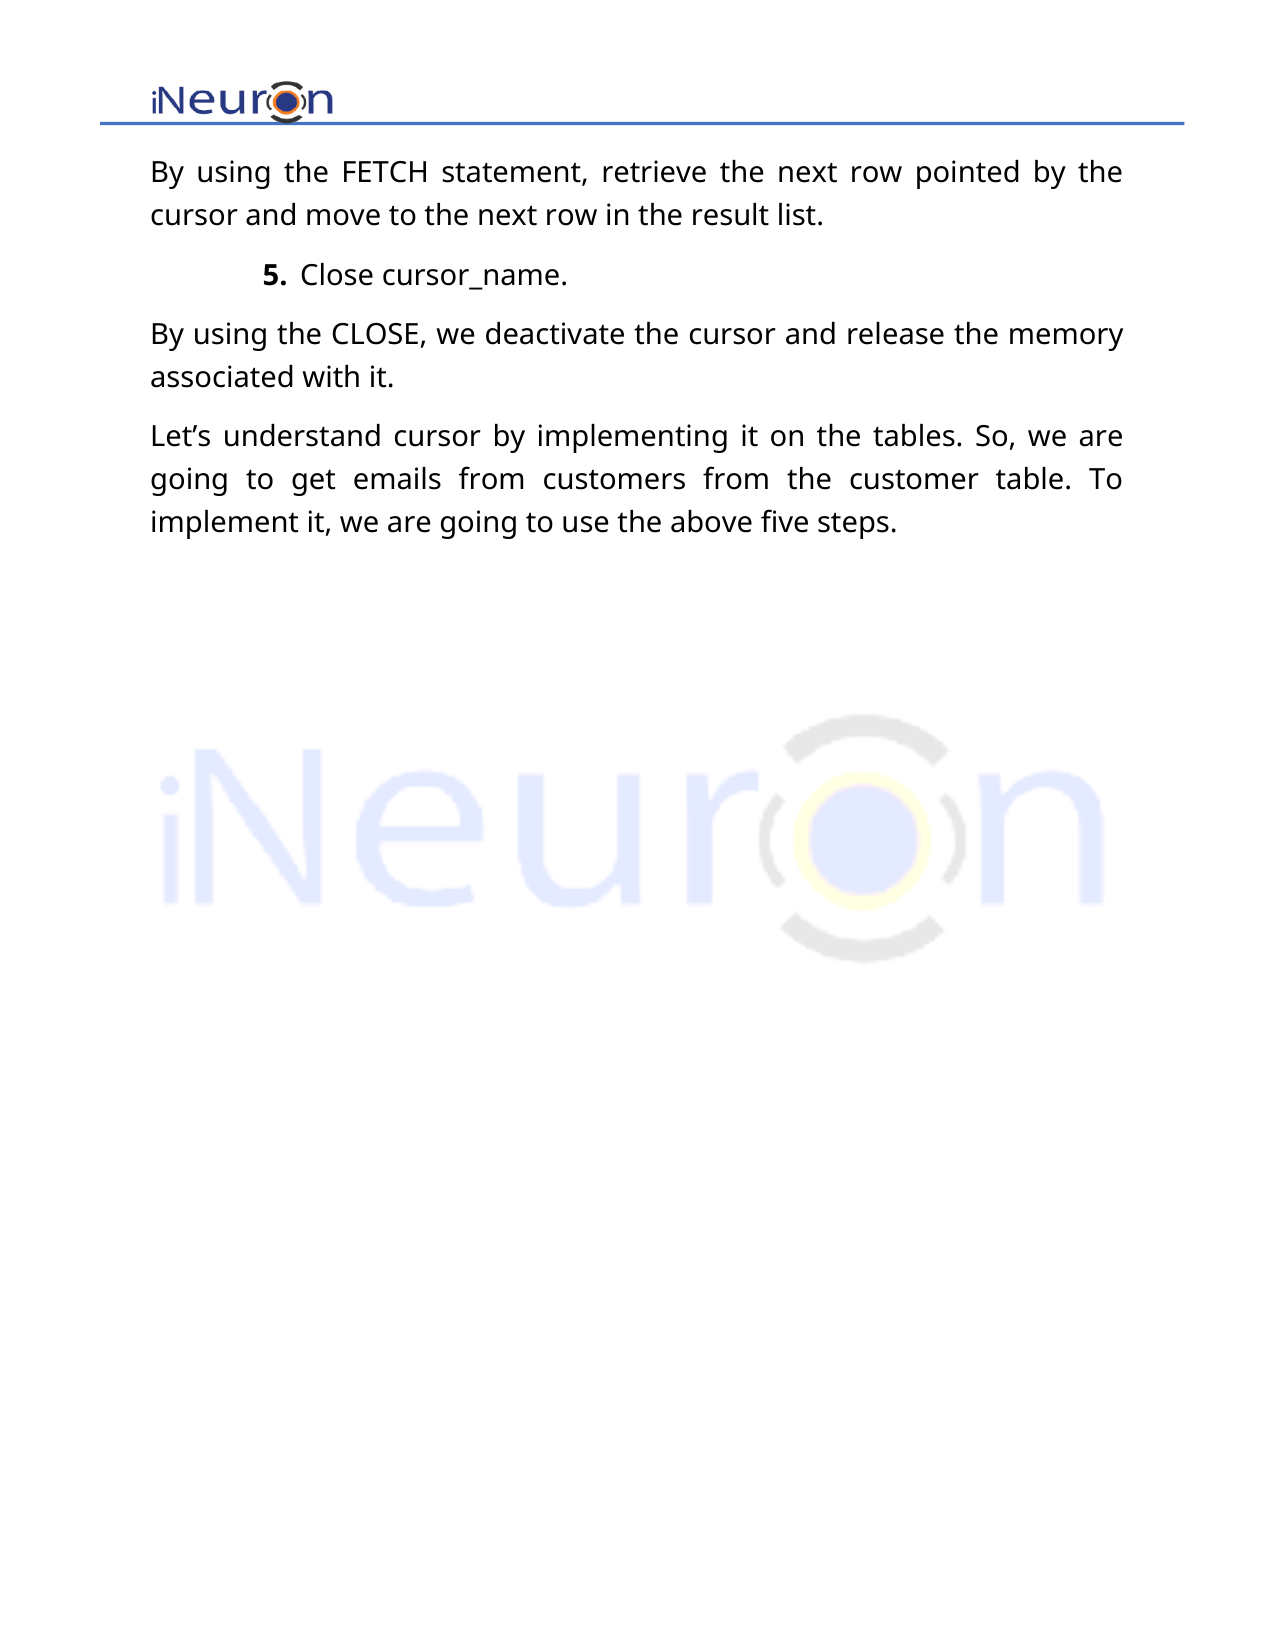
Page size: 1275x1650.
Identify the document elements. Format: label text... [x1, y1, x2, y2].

text By using the CLOSE, we deactivate the cursor and release the memory associated with it. [150, 313, 1125, 396]
text Let’s understand cursor by implementing it on the tables. So, we are going to get emails from customers from the customer table. To implement it, we are going to use the above five steps. [150, 416, 1125, 541]
text By using the FETCH statement, retrieve the next row pointed by the cursor and move to the next row in the result list. [150, 151, 1125, 234]
list Close cursor_name. [262, 254, 1125, 293]
picture [150, 75, 335, 124]
